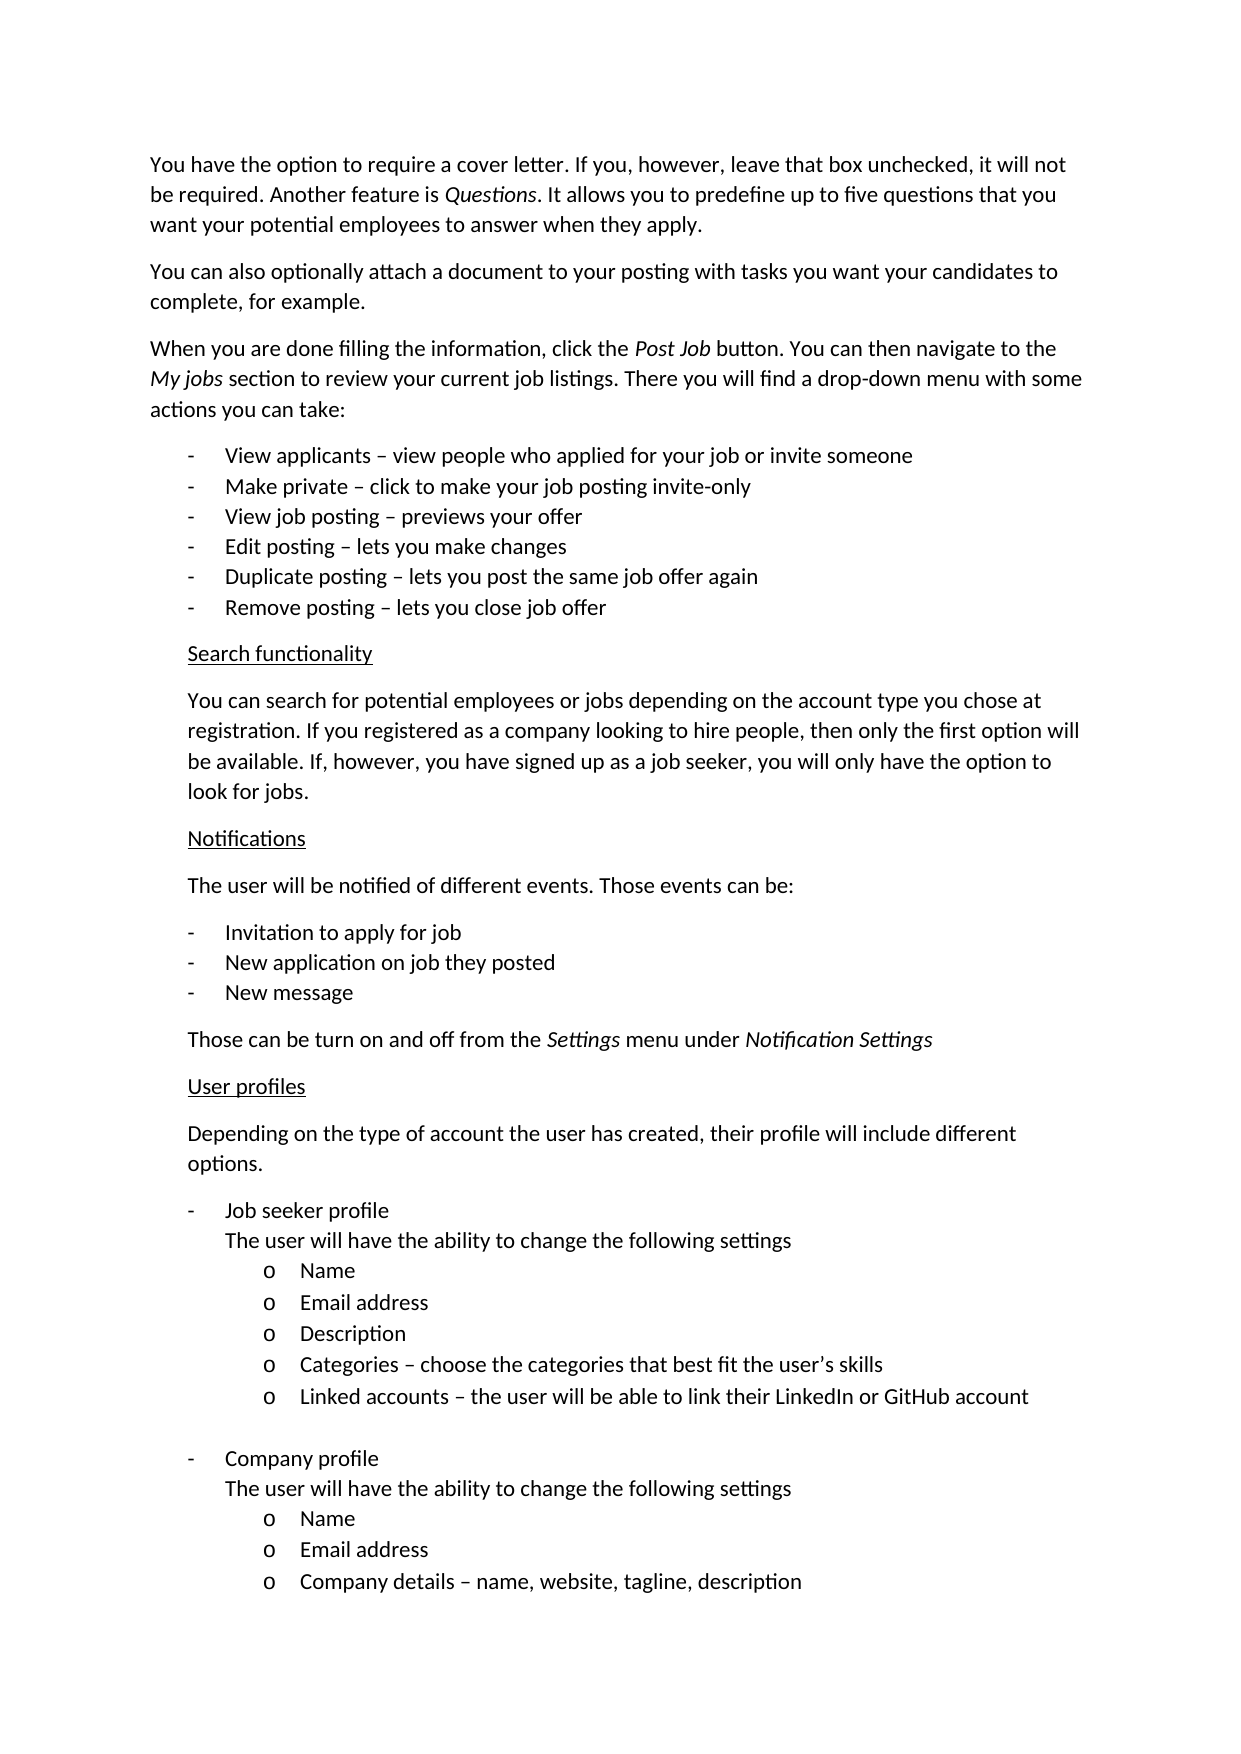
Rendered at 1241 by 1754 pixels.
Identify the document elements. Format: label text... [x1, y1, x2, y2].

list Linked accounts – the user will be able to link their LinkedIn or GitHub account [262, 1382, 1090, 1441]
text The user will be notified of different events. Those events can be: [187, 871, 1090, 899]
list Company profile The user will have the ability to change the following settings [187, 1444, 1090, 1502]
list Invitation to apply for job [187, 918, 1090, 946]
text You can search for potential employees or jobs depending on the account type you chose at registration. If you registered as a company looking to hire people, then only the first option will be available. If, however, you have signed up as a job seeker, you will only have the option to look for jobs. [187, 686, 1090, 805]
list View job posting – previews your offer [187, 502, 1090, 530]
list Make private – click to make your job posting invite-only [187, 472, 1090, 500]
list Edit posting – lets you make changes [187, 532, 1090, 560]
text Depending on the type of account the user has created, their profile will include different options. [187, 1119, 1090, 1177]
text You have the option to require a cover letter. If you, however, leave that box unchecked, it will not be required. Another feature is Questions. It allows you to predefine up to five questions that you want your potential employees to answer when they apply. [150, 150, 1090, 238]
list Job seeker profile The user will have the ability to change the following settings [187, 1196, 1090, 1254]
text When you are done filling the information, click the Post Job button. You can then navigate to the My jobs section to review your current job listings. There you will find a drop-down menu with some actions you can take: [150, 334, 1090, 423]
text User profiles [187, 1072, 1090, 1100]
list Name [262, 1256, 1090, 1285]
list Email address [262, 1288, 1090, 1317]
list Name [262, 1504, 1090, 1533]
list Company details – name, website, tagline, description [262, 1567, 1090, 1596]
text You can also optionally attach a document to your posting with tasks you want your candidates to complete, for example. [150, 257, 1090, 316]
text Those can be turn on and off from the Settings menu under Notification Settings [187, 1025, 1090, 1053]
list View applicants – view people who applied for your job or invite someone [187, 442, 1090, 470]
list Duplicate posting – lets you post the same job offer again [187, 562, 1090, 591]
list Categories – choose the categories that best fit the user’s skills [262, 1351, 1090, 1380]
list Email address [262, 1536, 1090, 1565]
list New application on job they posted [187, 948, 1090, 976]
list Remove posting – lets you close job offer [187, 593, 1090, 621]
text Notifications [187, 824, 1090, 852]
list Description [262, 1319, 1090, 1348]
text Search functionality [187, 639, 1090, 668]
list New message [187, 978, 1090, 1006]
